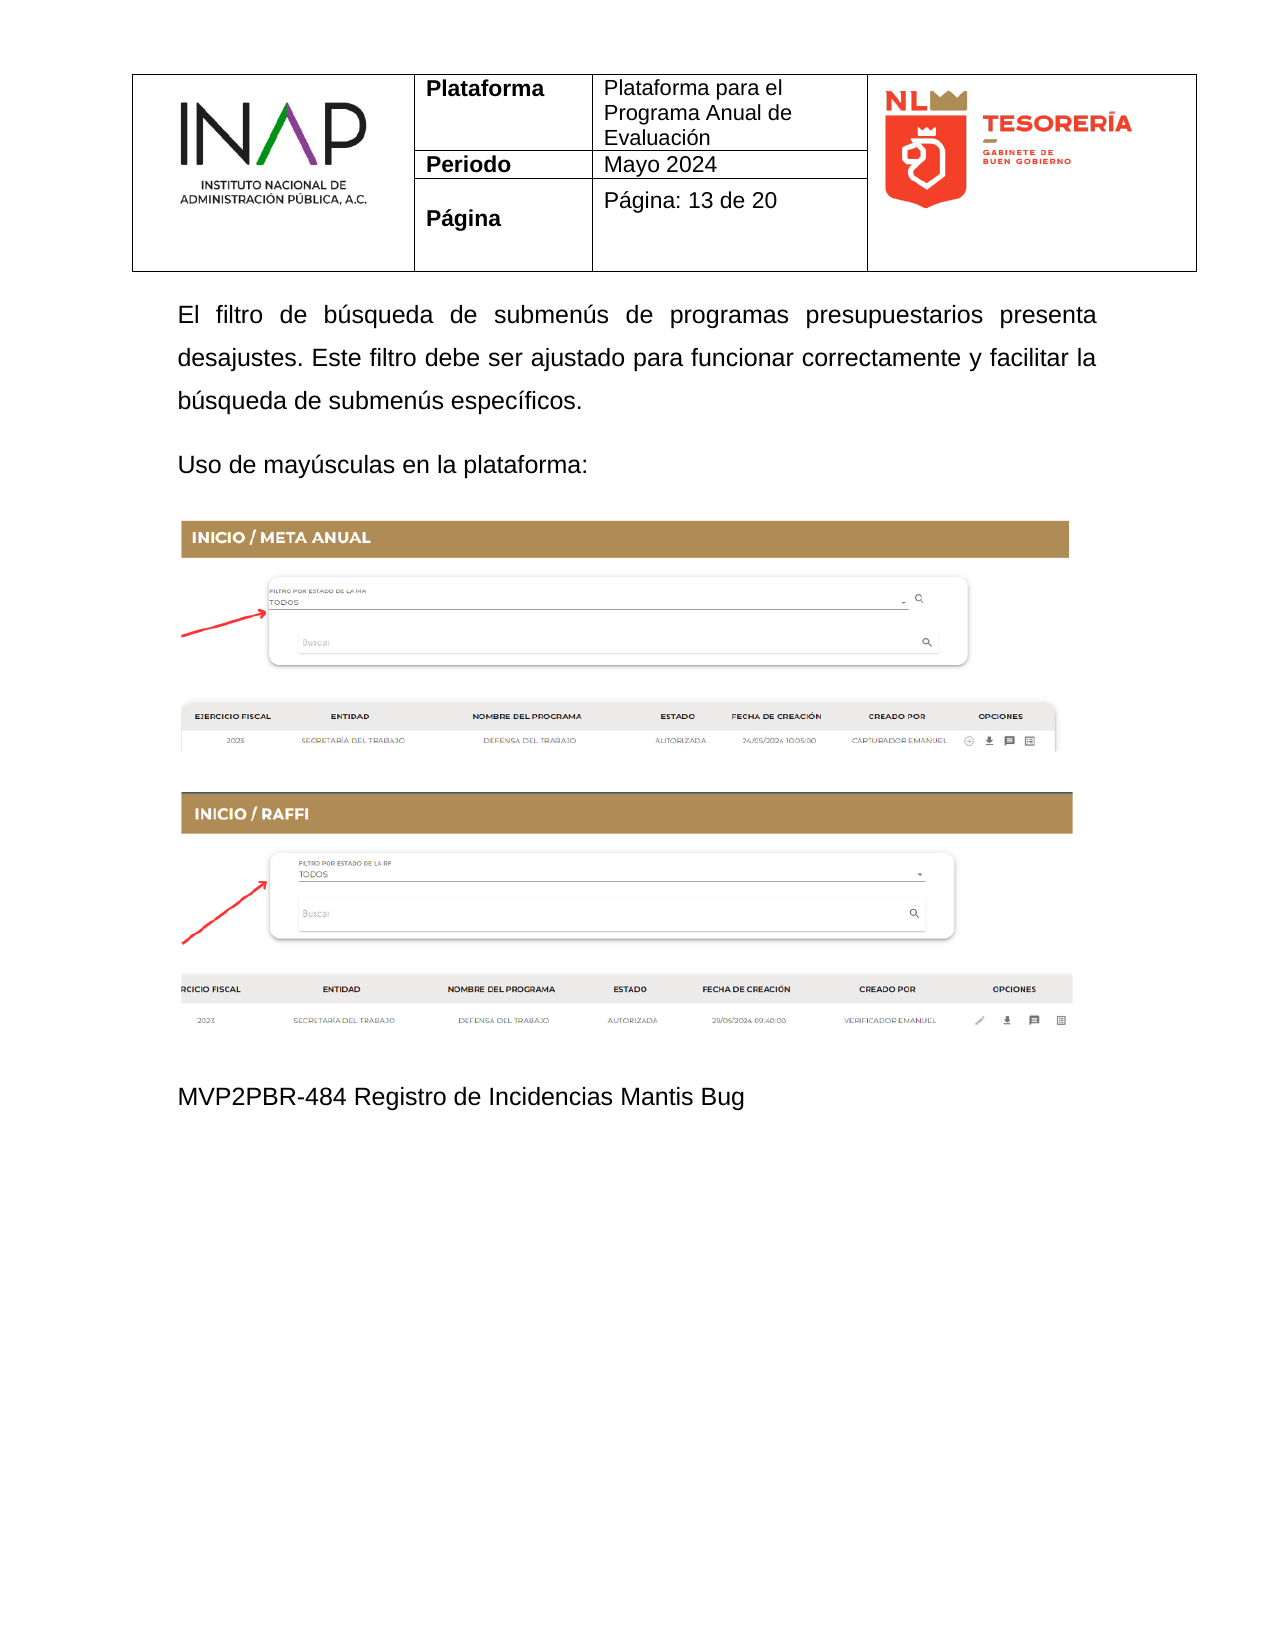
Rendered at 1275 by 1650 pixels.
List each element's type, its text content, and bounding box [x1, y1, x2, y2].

text Uso de mayúsculas en la plataforma: [177, 450, 1098, 479]
picture [177, 514, 1098, 1048]
text El filtro de búsqueda de submenús de programas presupuestarios presenta desajustes. Este filtro debe ser ajustado para funcionar correctamente y facilitar la búsqueda de submenús específicos. [177, 300, 1098, 415]
text MVP2PBR-484 Registro de Incidencias Mantis Bug [177, 1082, 1098, 1111]
picture [878, 89, 1135, 208]
picture [143, 86, 400, 221]
